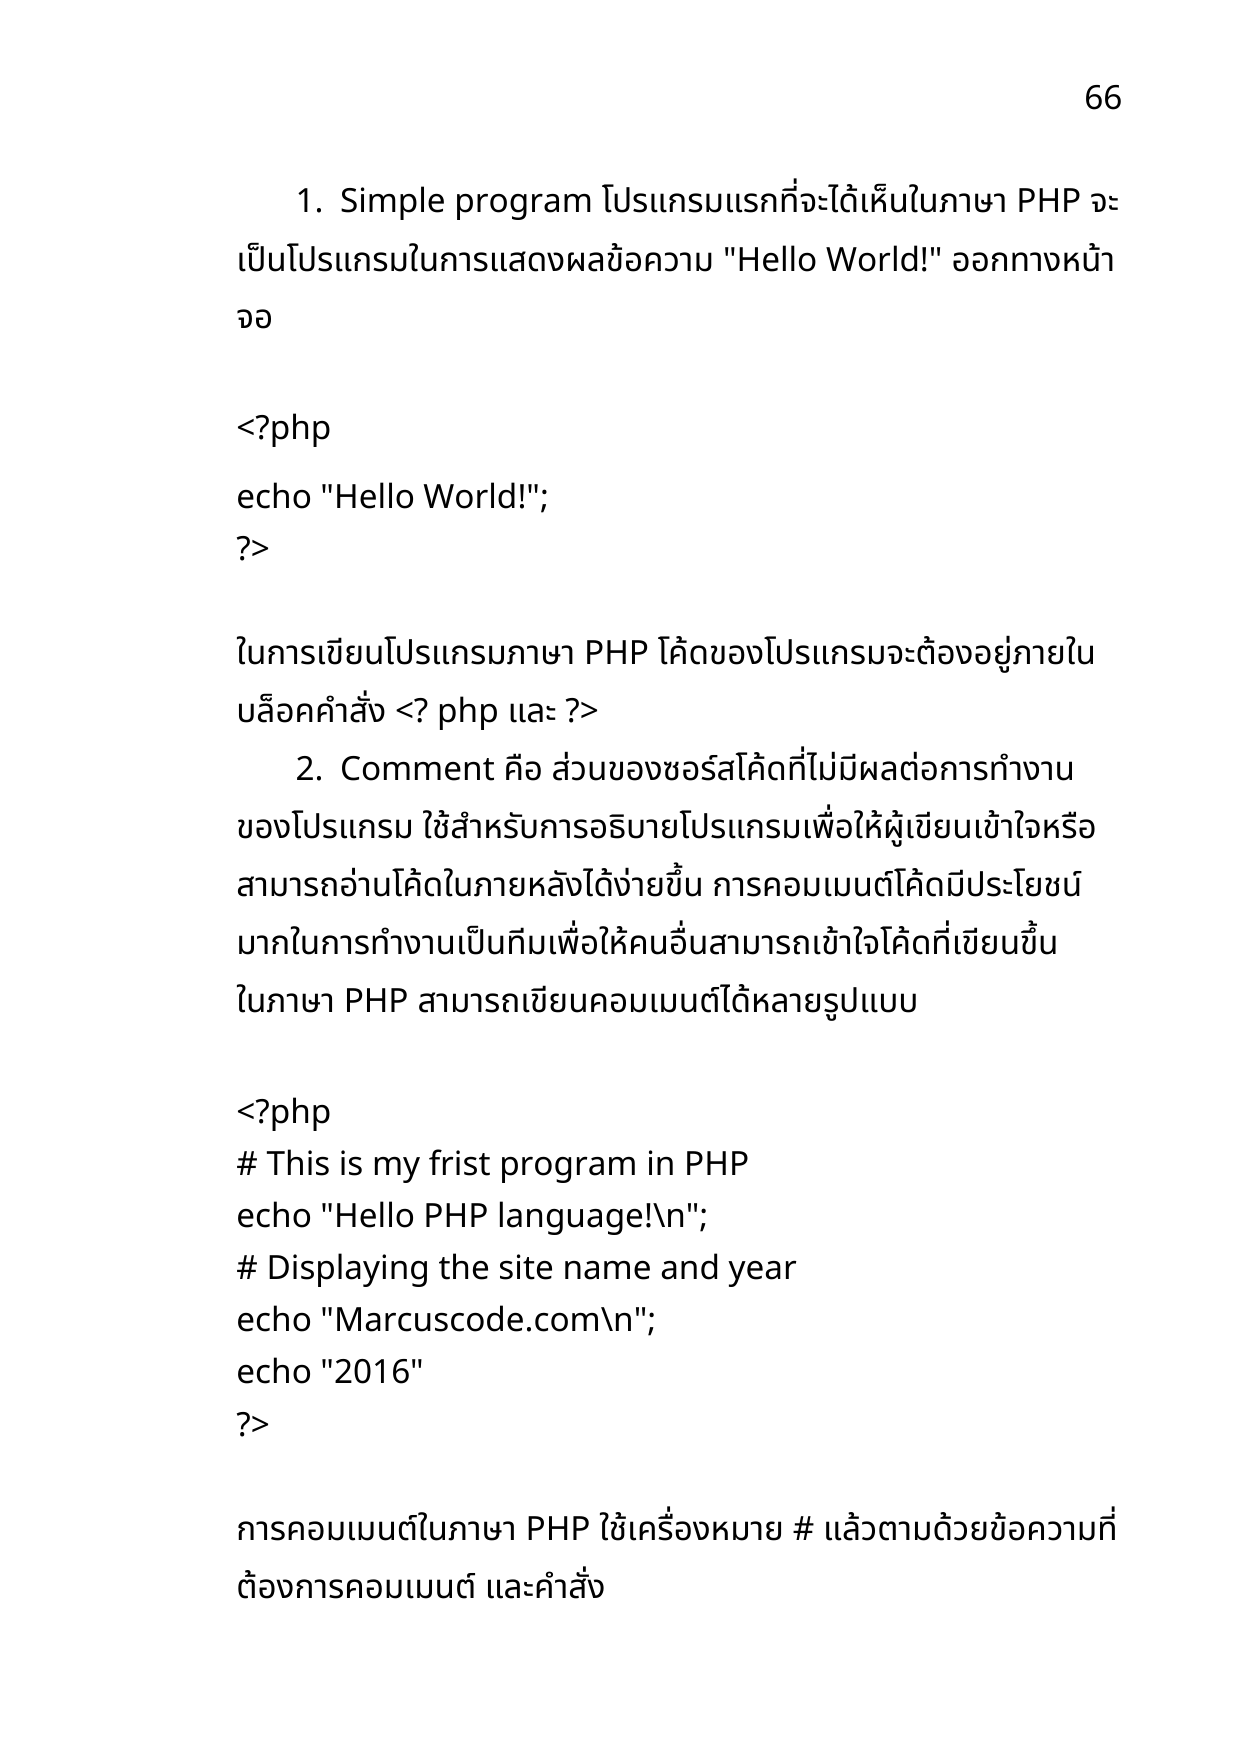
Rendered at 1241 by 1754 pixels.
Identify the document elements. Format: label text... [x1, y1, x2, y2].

text <?php [236, 1087, 1122, 1133]
text ?> [236, 1401, 1122, 1446]
text echo "Hello PHP language!\n"; [236, 1192, 1122, 1237]
text ในการเขียนโปรแกรมภาษา PHP โค้ดของโปรแกรมจะต้องอยู่ภายในบล็อคคำสั่ง <? php และ ?> [236, 629, 1122, 738]
text echo "Hello World!"; [236, 472, 1122, 518]
text ?> [236, 524, 1122, 570]
text echo "2016" [236, 1348, 1122, 1394]
text # Displaying the site name and year [236, 1244, 1122, 1289]
text 2. Comment คือ ส่วนของซอร์สโค้ดที่ไม่มีผลต่อการทำงานของโปรแกรม ใช้สำหรับการอธิบายโปรแกรมเพื่อให้ผู้เขียนเข้าใจหรือสามารถอ่านโค้ดในภายหลังได้ง่ายขึ้น การคอมเมนต์โค้ดมีประโยชน์มากในการทำงานเป็นทีมเพื่อให้คนอื่นสามารถเข้าใจโค้ดที่เขียนขึ้น [236, 745, 1122, 969]
text <?php [236, 403, 1122, 449]
text ในภาษา PHP สามารถเขียนคอมเมนต์ได้หลายรูปแบบ [236, 977, 1122, 1028]
text 1. Simple program โปรแกรมแรกที่จะได้เห็นในภาษา PHP จะเป็นโปรแกรมในการแสดงผลข้อความ "Hello World!" ออกทางหน้าจอ [236, 177, 1122, 344]
text echo "Marcuscode.com\n"; [236, 1296, 1122, 1342]
text # This is my frist program in PHP [236, 1139, 1122, 1185]
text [236, 1505, 1122, 1613]
